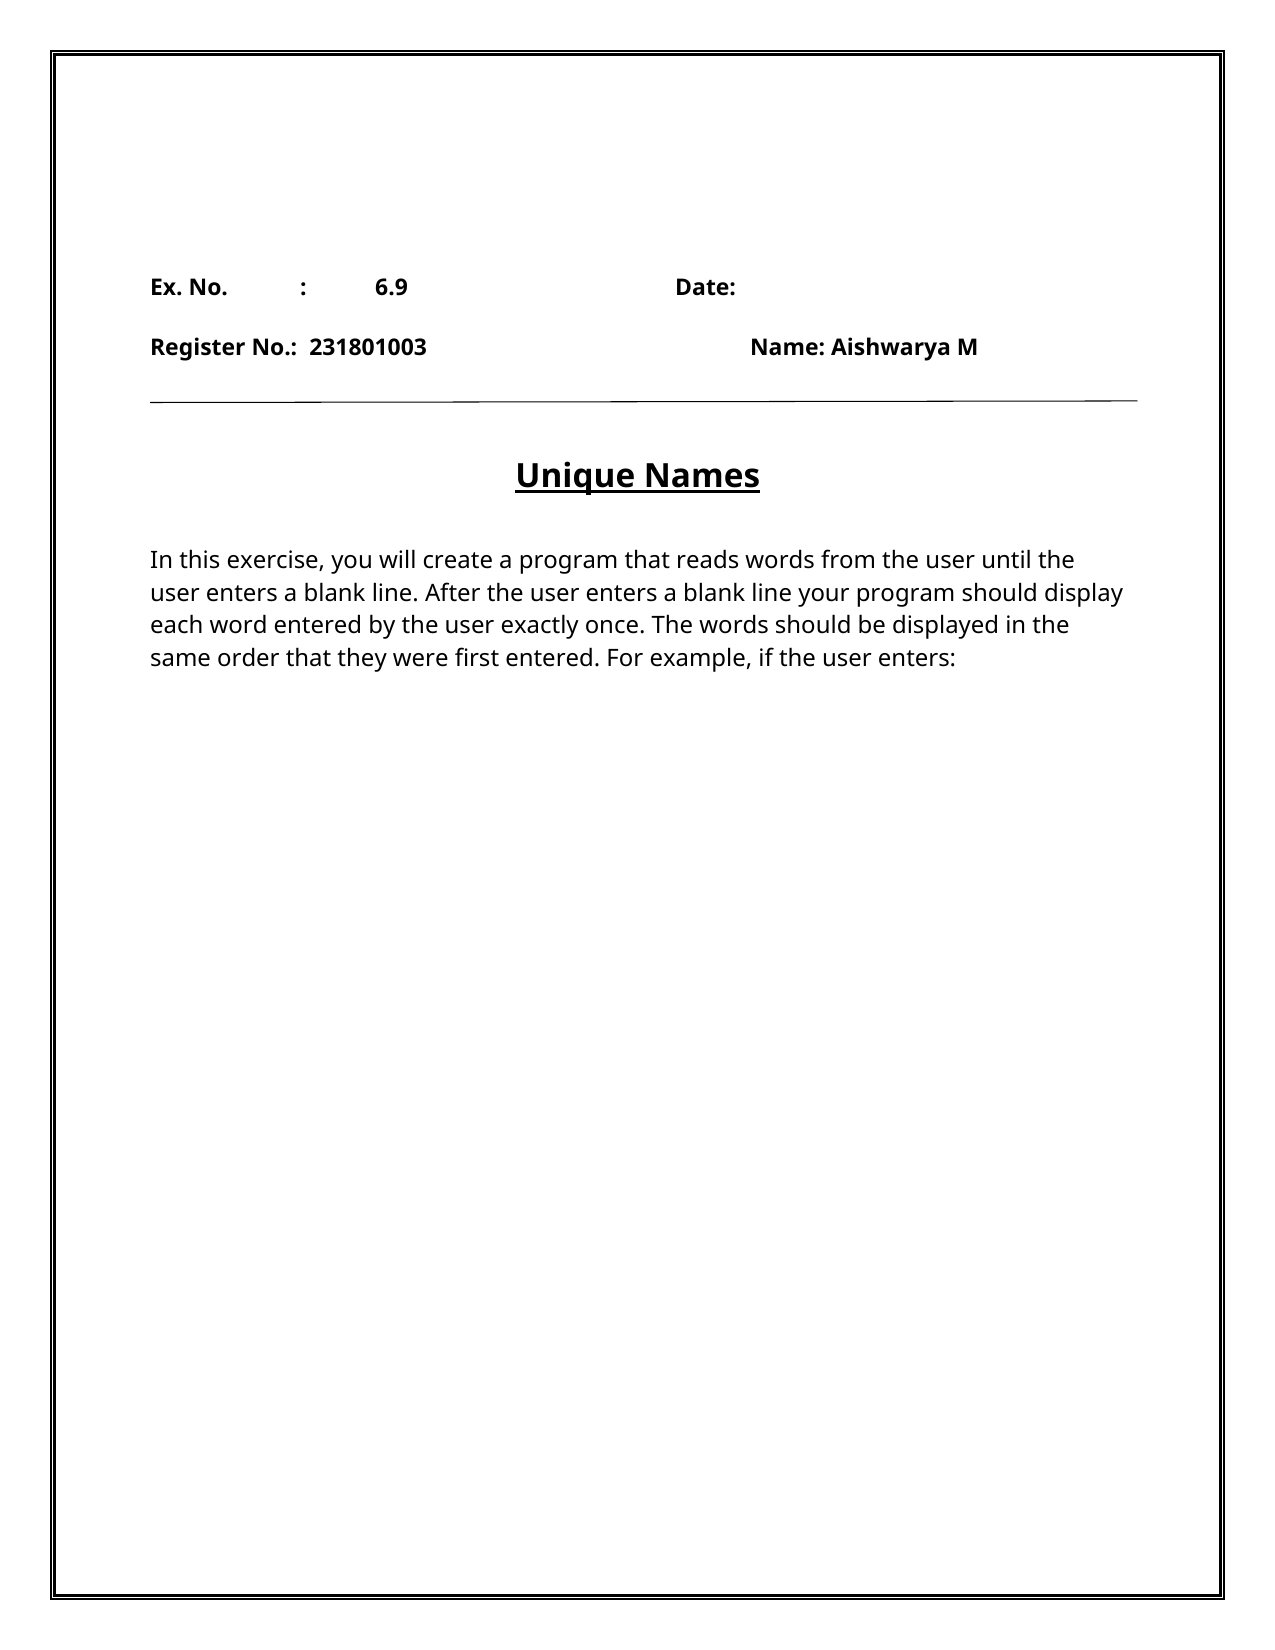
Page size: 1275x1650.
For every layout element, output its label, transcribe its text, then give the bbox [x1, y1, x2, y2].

text Ex. No. : 6.9 Date: [150, 271, 1125, 302]
text In this exercise, you will create a program that reads words from the user until the user enters a blank line. After the user enters a blank line your program should display each word entered by the user exactly once. The words should be displayed in the same order that they were first entered. For example, if the user enters: [150, 543, 1125, 673]
text Register No.: 231801003 Name: Aishwarya M [150, 331, 1125, 362]
text Unique Names [150, 452, 1125, 497]
